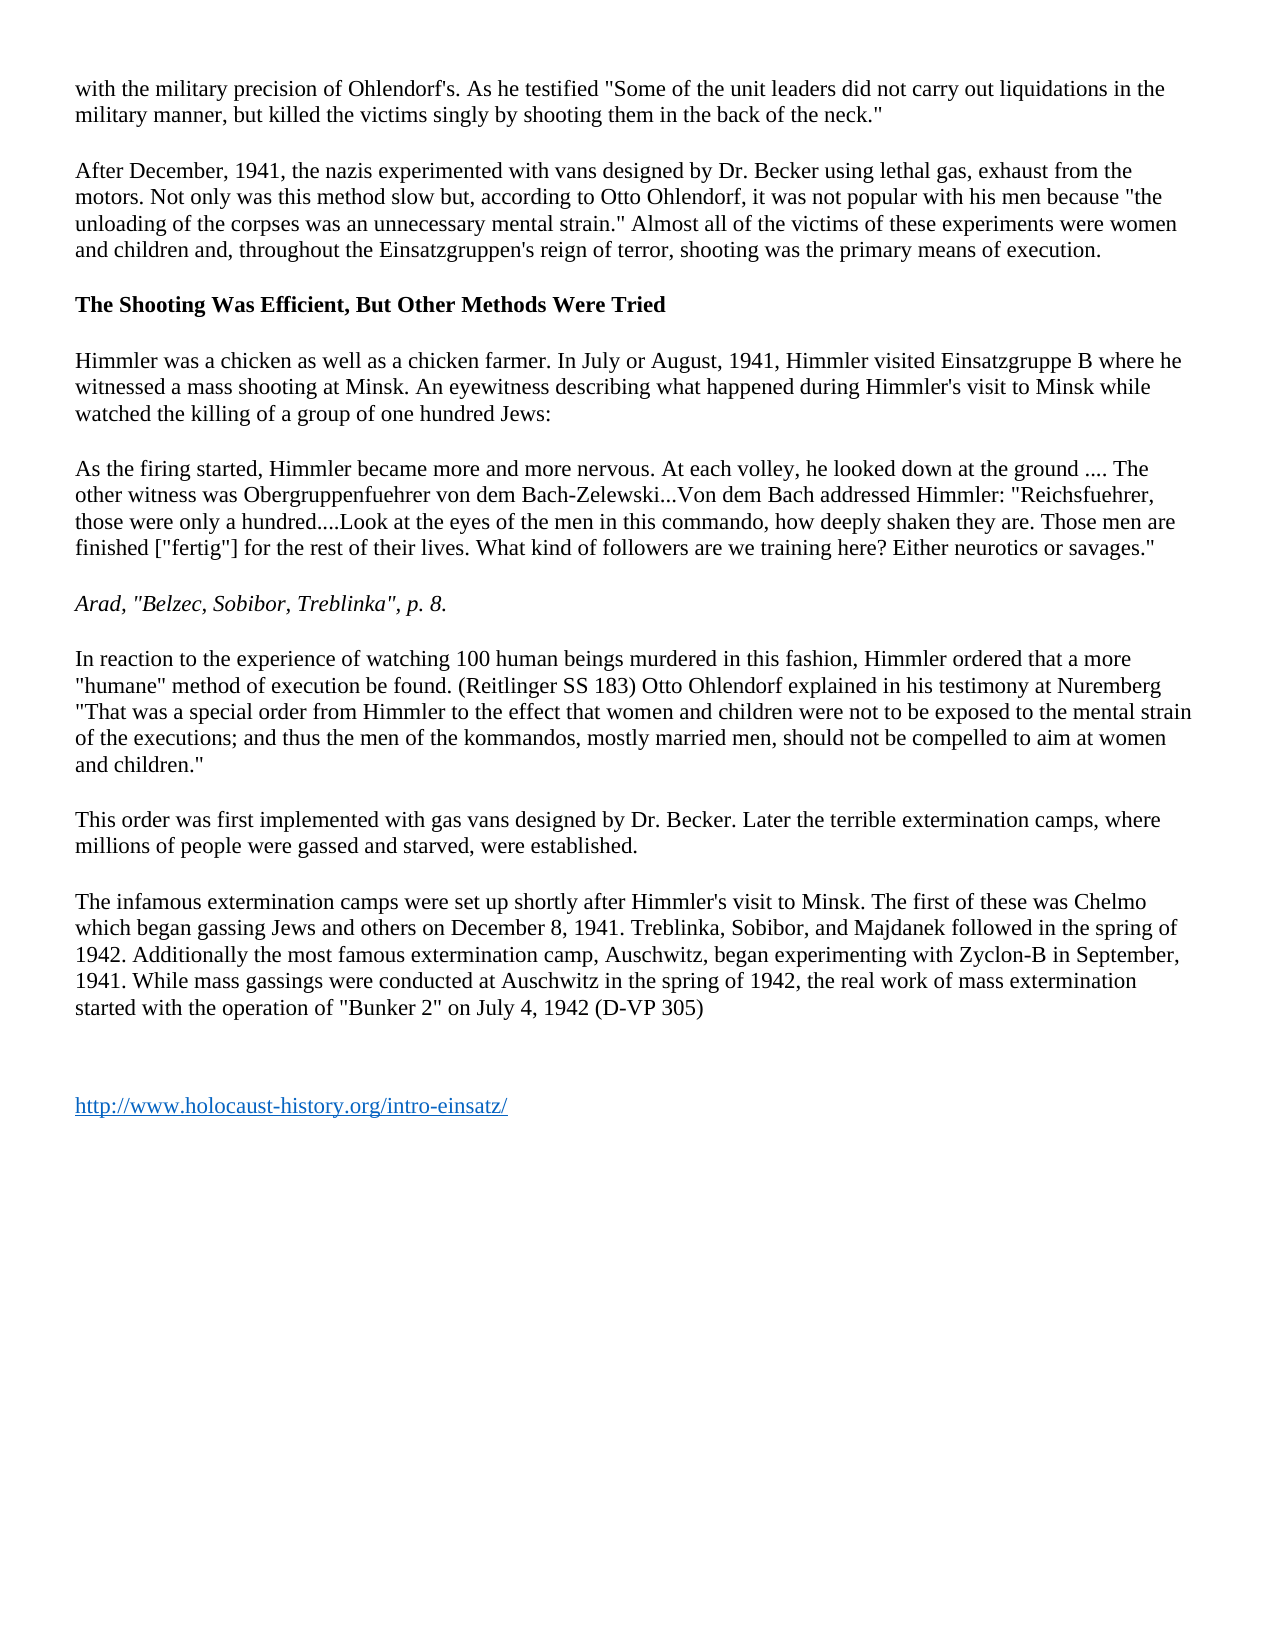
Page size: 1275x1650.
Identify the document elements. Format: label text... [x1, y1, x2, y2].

text In reaction to the experience of watching 100 human beings murdered in this fashion, Himmler ordered that a more "humane" method of execution be found. (Reitlinger SS 183) Otto Ohlendorf explained in his testimony at Nuremberg "That was a special order from Himmler to the effect that women and children were not to be exposed to the mental strain of the executions; and thus the men of the kommandos, mostly married men, should not be compelled to aim at women and children." [75, 645, 1200, 777]
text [75, 75, 1200, 128]
text Himmler was a chicken as well as a chicken farmer. In July or August, 1941, Himmler visited Einsatzgruppe B where he witnessed a mass shooting at Minsk. An eyewitness describing what happened during Himmler's visit to Minsk while watched the killing of a group of one hundred Jews: [75, 347, 1200, 426]
text http://www.holocaust-history.org/intro-einsatz/ [75, 1092, 1200, 1118]
text The Shooting Was Efficient, But Other Methods Were Tried [75, 291, 1200, 318]
text After December, 1941, the nazis experimented with vans designed by Dr. Becker using lethal gas, exhaust from the motors. Not only was this method slow but, according to Otto Ohlendorf, it was not popular with his men because "the unloading of the corpses was an unnecessary mental strain." Almost all of the victims of these experiments were women and children and, throughout the Einsatzgruppen's reign of terror, shooting was the primary means of execution. [75, 157, 1200, 262]
text The infamous extermination camps were set up shortly after Himmler's visit to Minsk. The first of these was Chelmo which began gassing Jews and others on December 8, 1941. Treblinka, Sobibor, and Majdanek followed in the spring of 1942. Additionally the most famous extermination camp, Auschwitz, began experimenting with Zyclon-B in September, 1941. While mass gassings were conducted at Auschwitz in the spring of 1942, the real work of mass extermination started with the operation of "Bunker 2" on July 4, 1942 (D-VP 305) [75, 888, 1200, 1020]
text This order was first implemented with gas vans designed by Dr. Becker. Later the terrible extermination camps, where millions of people were gassed and starved, were established. [75, 806, 1200, 859]
text As the firing started, Himmler became more and more nervous. At each volley, he looked down at the ground .... The other witness was Obergruppenfuehrer von dem Bach-Zelewski...Von dem Bach addressed Himmler: "Reichsfuehrer, those were only a hundred....Look at the eyes of the men in this commando, how deeply shaken they are. Those men are finished ["fertig"] for the rest of their lives. What kind of followers are we training here? Either neurotics or savages." [75, 455, 1200, 561]
text Arad, "Belzec, Sobibor, Treblinka", p. 8. [75, 590, 1200, 616]
